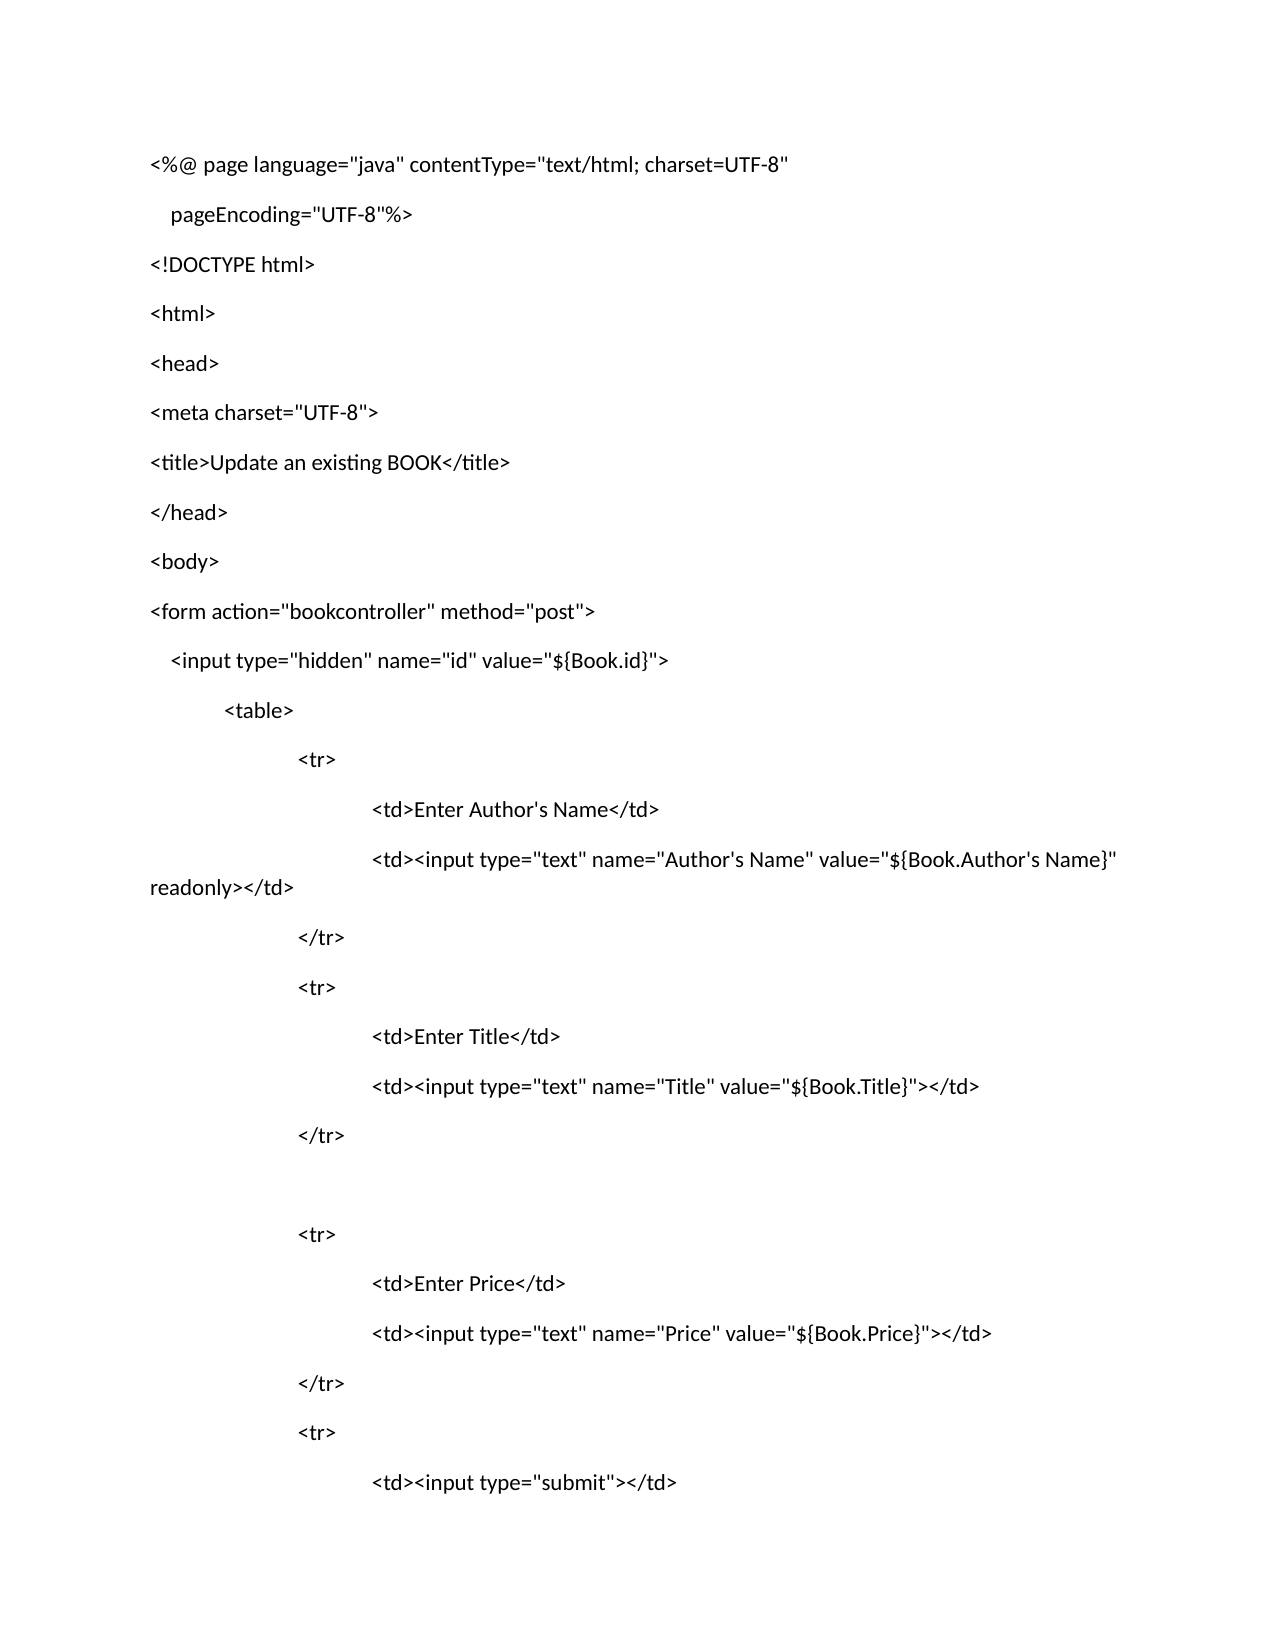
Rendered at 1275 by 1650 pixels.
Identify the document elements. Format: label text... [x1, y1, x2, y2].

text <tr> [150, 1418, 1125, 1446]
text <td>Enter Price</td> [150, 1269, 1125, 1298]
text <tr> [150, 1219, 1125, 1248]
text <html> [150, 299, 1125, 327]
text <td><input type="text" name="Author's Name" value="${Book.Author's Name}" readonly></td> [150, 844, 1125, 902]
text </tr> [150, 922, 1125, 951]
text <tr> [150, 745, 1125, 774]
text </tr> [150, 1121, 1125, 1149]
text pageEncoding="UTF-8"%> [150, 199, 1125, 228]
text <form action="bookcontroller" method="post"> [150, 596, 1125, 625]
text </head> [150, 497, 1125, 526]
text <head> [150, 348, 1125, 377]
text <td>Enter Author's Name</td> [150, 794, 1125, 823]
text <table> [150, 695, 1125, 724]
text <td>Enter Title</td> [150, 1022, 1125, 1050]
text <meta charset="UTF-8"> [150, 398, 1125, 427]
text <body> [150, 547, 1125, 575]
text <title>Update an existing BOOK</title> [150, 447, 1125, 476]
text <td><input type="submit"></td> [150, 1467, 1125, 1496]
text <!DOCTYPE html> [150, 249, 1125, 278]
text <tr> [150, 972, 1125, 1001]
text <input type="hidden" name="id" value="${Book.id}"> [150, 646, 1125, 674]
text <%@ page language="java" contentType="text/html; charset=UTF-8" [150, 150, 1125, 179]
text <td><input type="text" name="Title" value="${Book.Title}"></td> [150, 1071, 1125, 1100]
text <td><input type="text" name="Price" value="${Book.Price}"></td> [150, 1318, 1125, 1347]
text </tr> [150, 1368, 1125, 1397]
